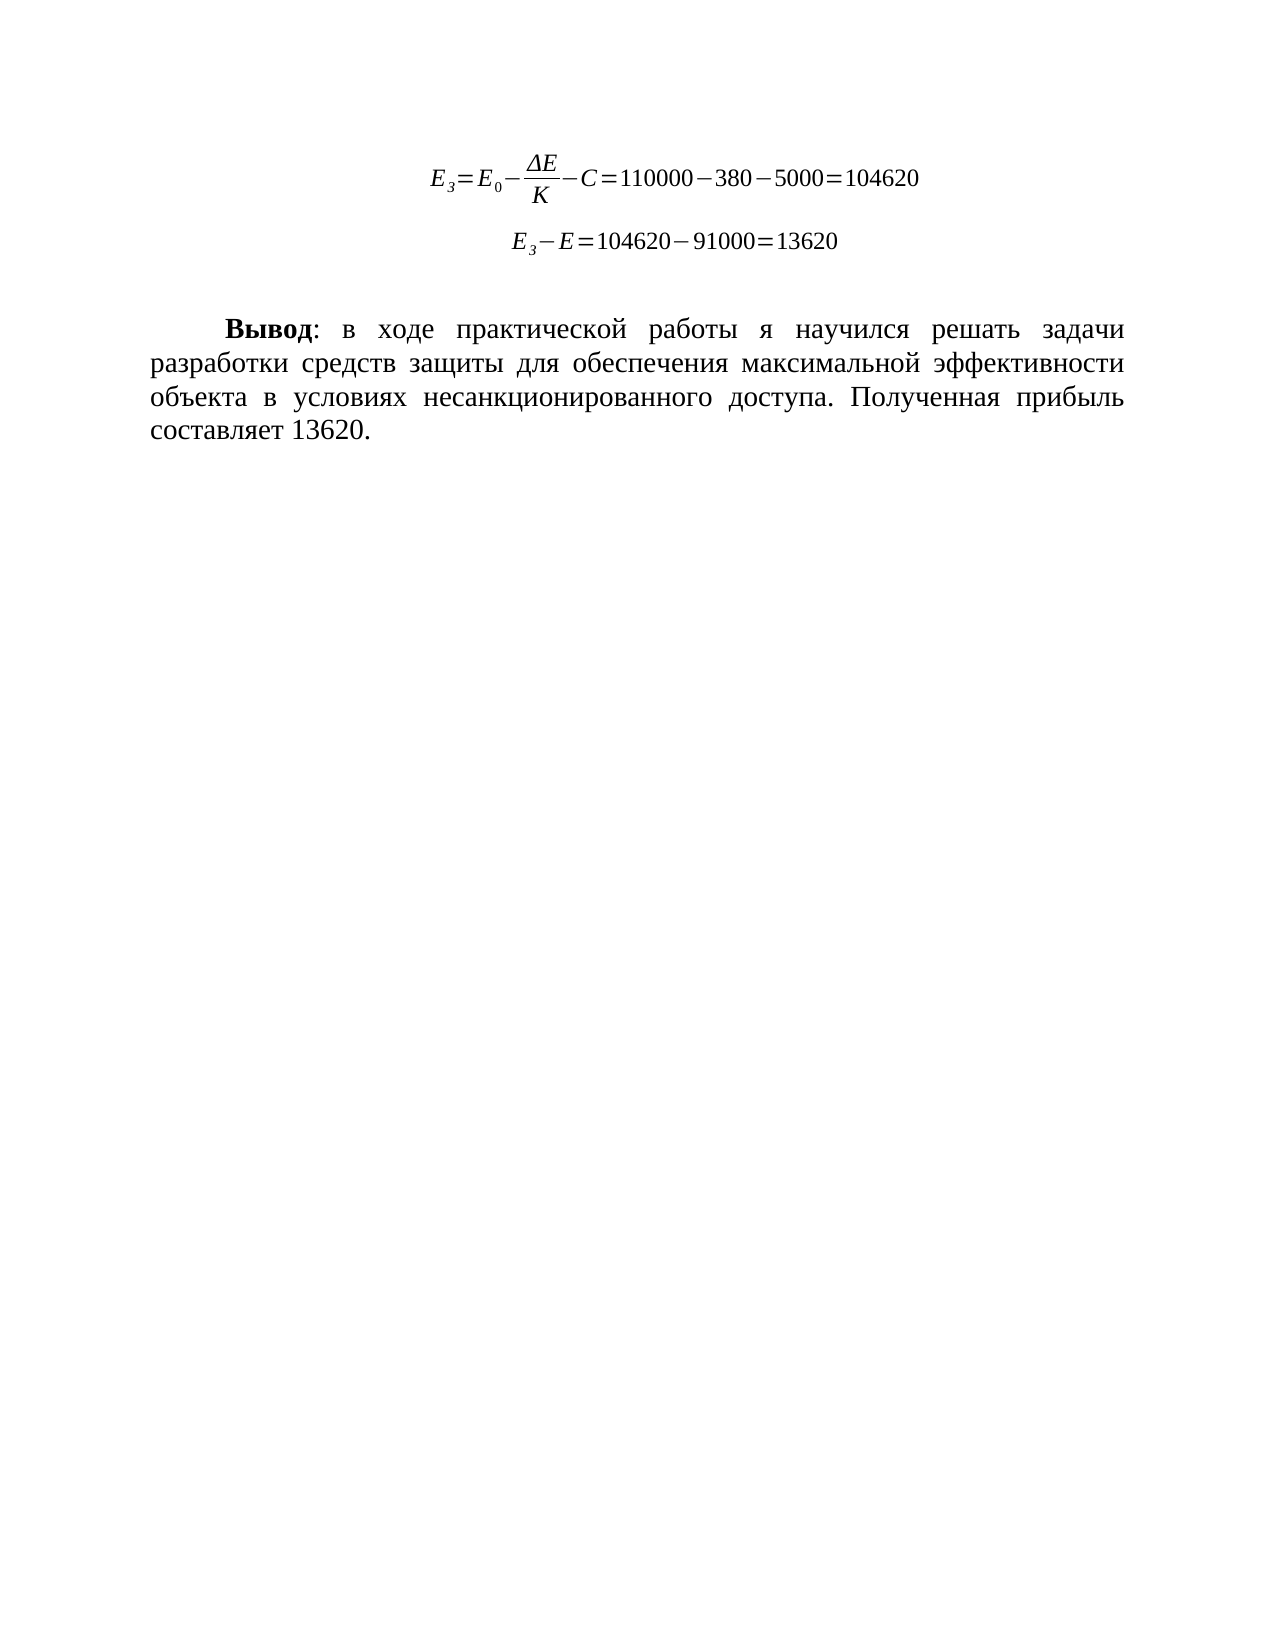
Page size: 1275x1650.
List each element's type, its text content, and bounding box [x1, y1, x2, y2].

text Вывод: в ходе практической работы я научился решать задачи разработки средств защиты для обеспечения максимальной эффективности объекта в условиях несанкционированного доступа. Полученная прибыль составляет 13620. [150, 312, 1125, 446]
